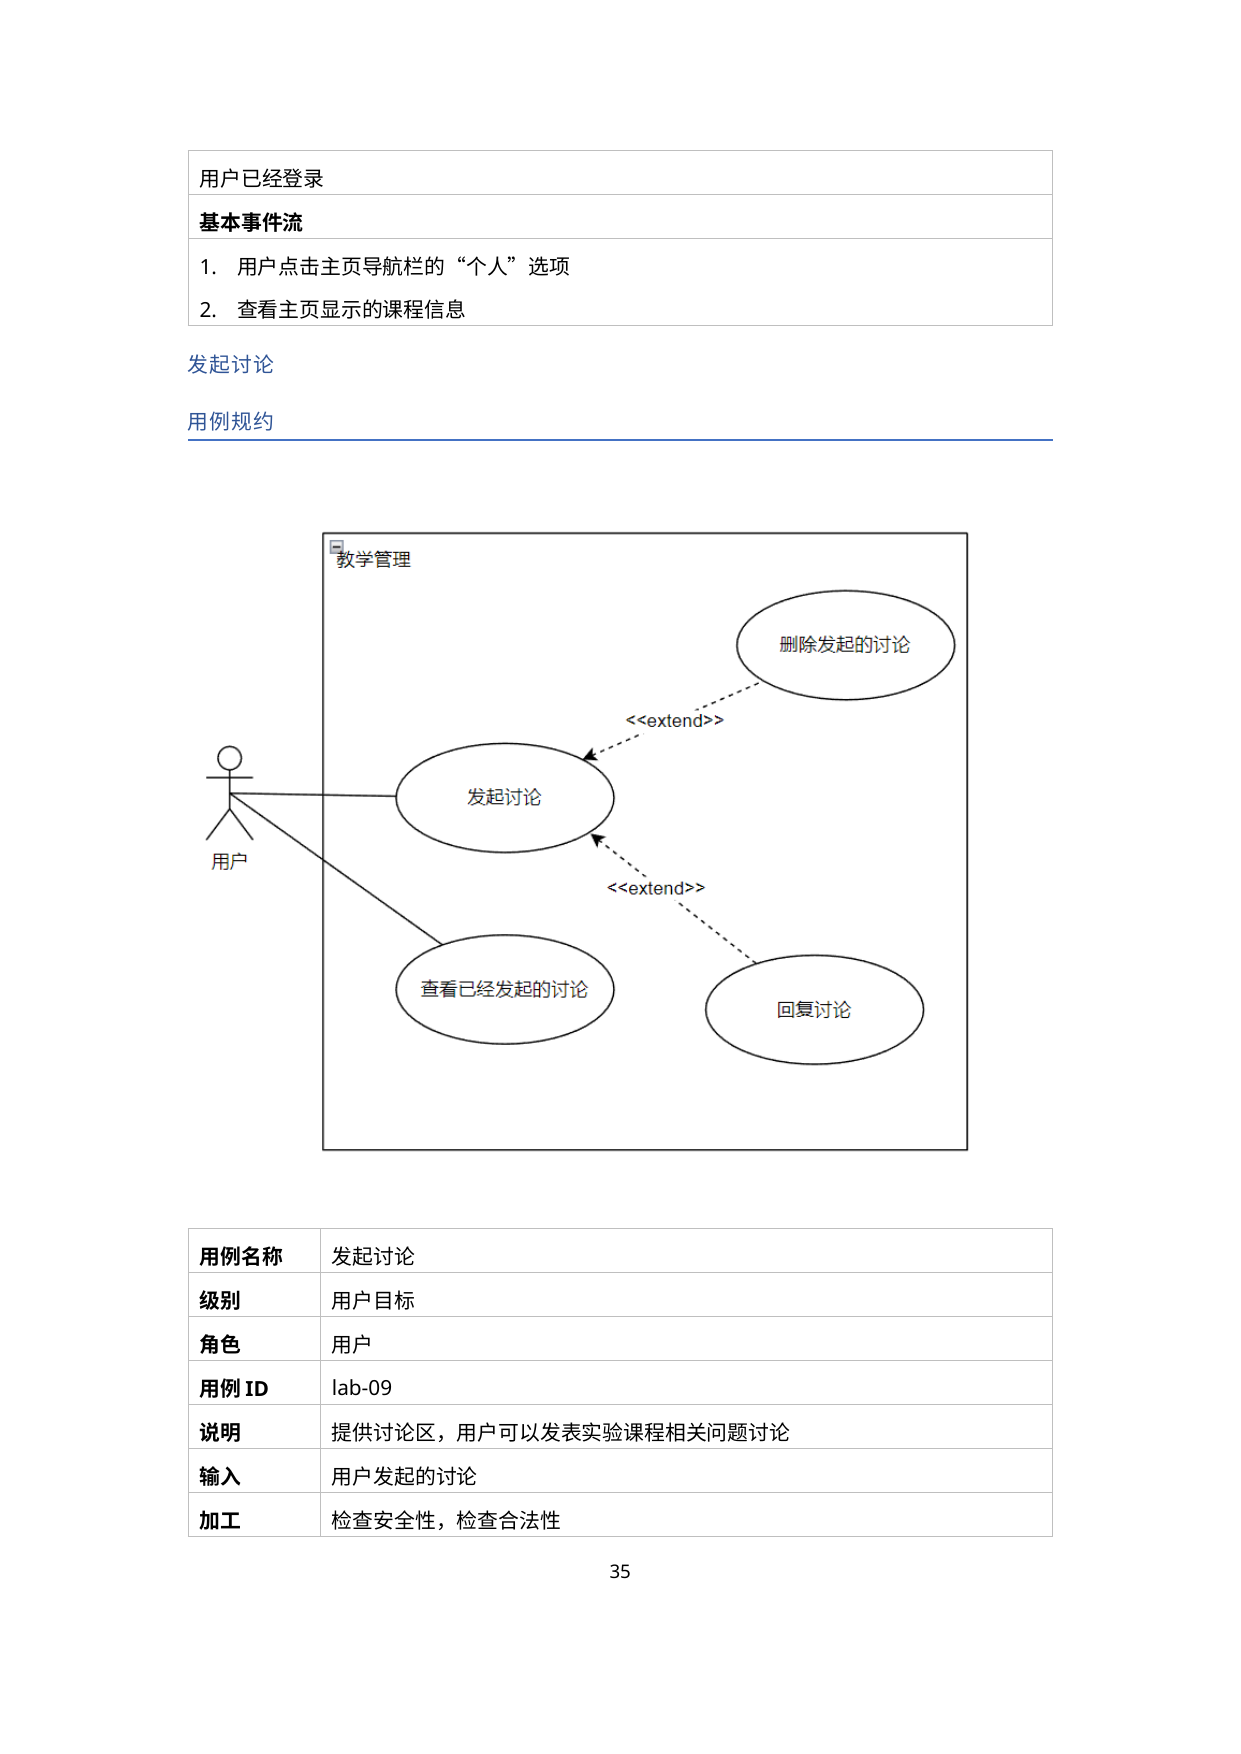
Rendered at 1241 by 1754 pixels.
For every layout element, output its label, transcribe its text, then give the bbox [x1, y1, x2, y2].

table_header 用例名称 [189, 1229, 320, 1272]
table_cell 基本事件流 [189, 195, 1052, 238]
table_cell 用户已经登录 [189, 151, 1052, 194]
subtitle 用例规约 [187, 404, 1053, 441]
table_cell 说明 [189, 1405, 320, 1448]
table_cell 输入 [189, 1449, 320, 1492]
table_cell 检查安全性，检查合法性 [321, 1493, 1052, 1536]
table_cell 加工 [189, 1493, 320, 1536]
table_cell 用例ID [189, 1361, 320, 1404]
table_cell 用户点击主页导航栏的“个人”选项 查看主页显示的课程信息 [189, 239, 1052, 325]
table_cell 用户 [321, 1317, 1052, 1360]
table_cell 角色 [189, 1317, 320, 1360]
picture [187, 467, 1053, 1191]
table_header 发起讨论 [321, 1229, 1052, 1272]
table_cell 用户发起的讨论 [321, 1449, 1052, 1492]
table_cell 提供讨论区，用户可以发表实验课程相关问题讨论 [321, 1405, 1052, 1448]
subtitle 发起讨论 [187, 347, 1053, 379]
table_cell 级别 [189, 1273, 320, 1316]
table_cell lab-09 [321, 1361, 1052, 1404]
table_cell 用户目标 [321, 1273, 1052, 1316]
